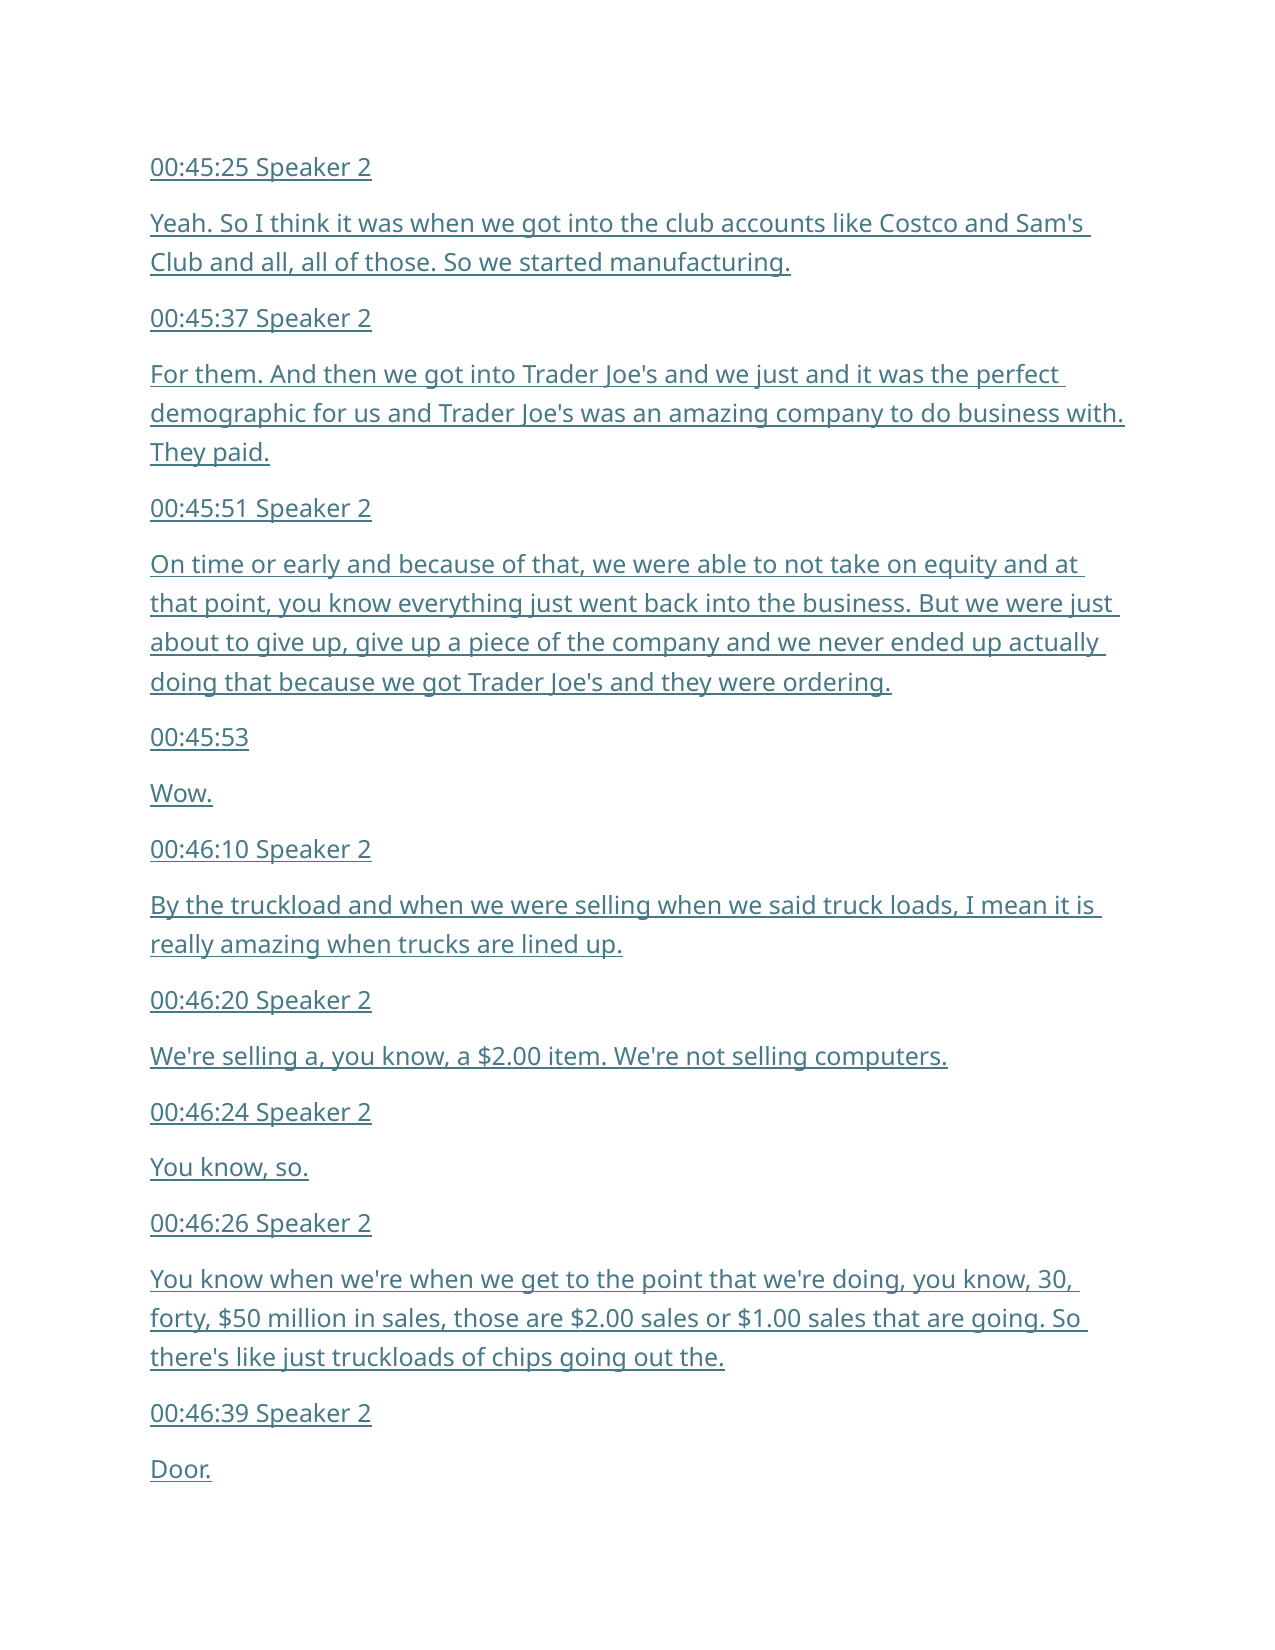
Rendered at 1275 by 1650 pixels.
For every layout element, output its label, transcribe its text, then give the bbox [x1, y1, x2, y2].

text Door. [150, 1452, 1125, 1486]
text 00:45:53 [150, 720, 1125, 754]
text We're selling a, you know, a $2.00 item. We're not selling computers. [150, 1038, 1125, 1072]
text 00:46:24 Speaker 2 [150, 1094, 1125, 1128]
text For them. And then we got into Trader Joe's and we just and it was the perfect demographic for us and Trader Joe's was an amazing company to do business with. They paid. [150, 427, 1125, 469]
text You know when we're when we get to the point that we're doing, you know, 30, forty, $50 million in sales, those are $2.00 sales or $1.00 sales that are going. So there's like just truckloads of chips going out the. [150, 1262, 1125, 1374]
text 00:45:25 Speaker 2 [150, 150, 1125, 184]
text 00:46:20 Speaker 2 [150, 982, 1125, 1017]
text 00:45:51 Speaker 2 [150, 491, 1125, 525]
text On time or early and because of that, we were able to not take on equity and at that point, you know everything just went back into the business. But we were just about to give up, give up a piece of the company and we never ended up actually doing that because we got Trader Joe's and they were ordering. [150, 547, 1125, 698]
text Wow. [150, 776, 1125, 810]
text By the truckload and when we were selling when we said truck loads, I mean it is really amazing when trucks are lined up. [150, 887, 1125, 961]
text 00:46:10 Speaker 2 [150, 832, 1125, 866]
text You know, so. [150, 1150, 1125, 1184]
text For them. And then we got into Trader Joe's and we just and it was the perfect demographic for us and Trader Joe's was an amazing company to do business with. They paid. [150, 357, 1125, 425]
text 00:46:26 Speaker 2 [150, 1206, 1125, 1240]
text 00:46:39 Speaker 2 [150, 1396, 1125, 1430]
text 00:45:37 Speaker 2 [150, 301, 1125, 335]
text Yeah. So I think it was when we got into the club accounts like Costco and Sam's Club and all, all of those. So we started manufacturing. [150, 206, 1125, 279]
